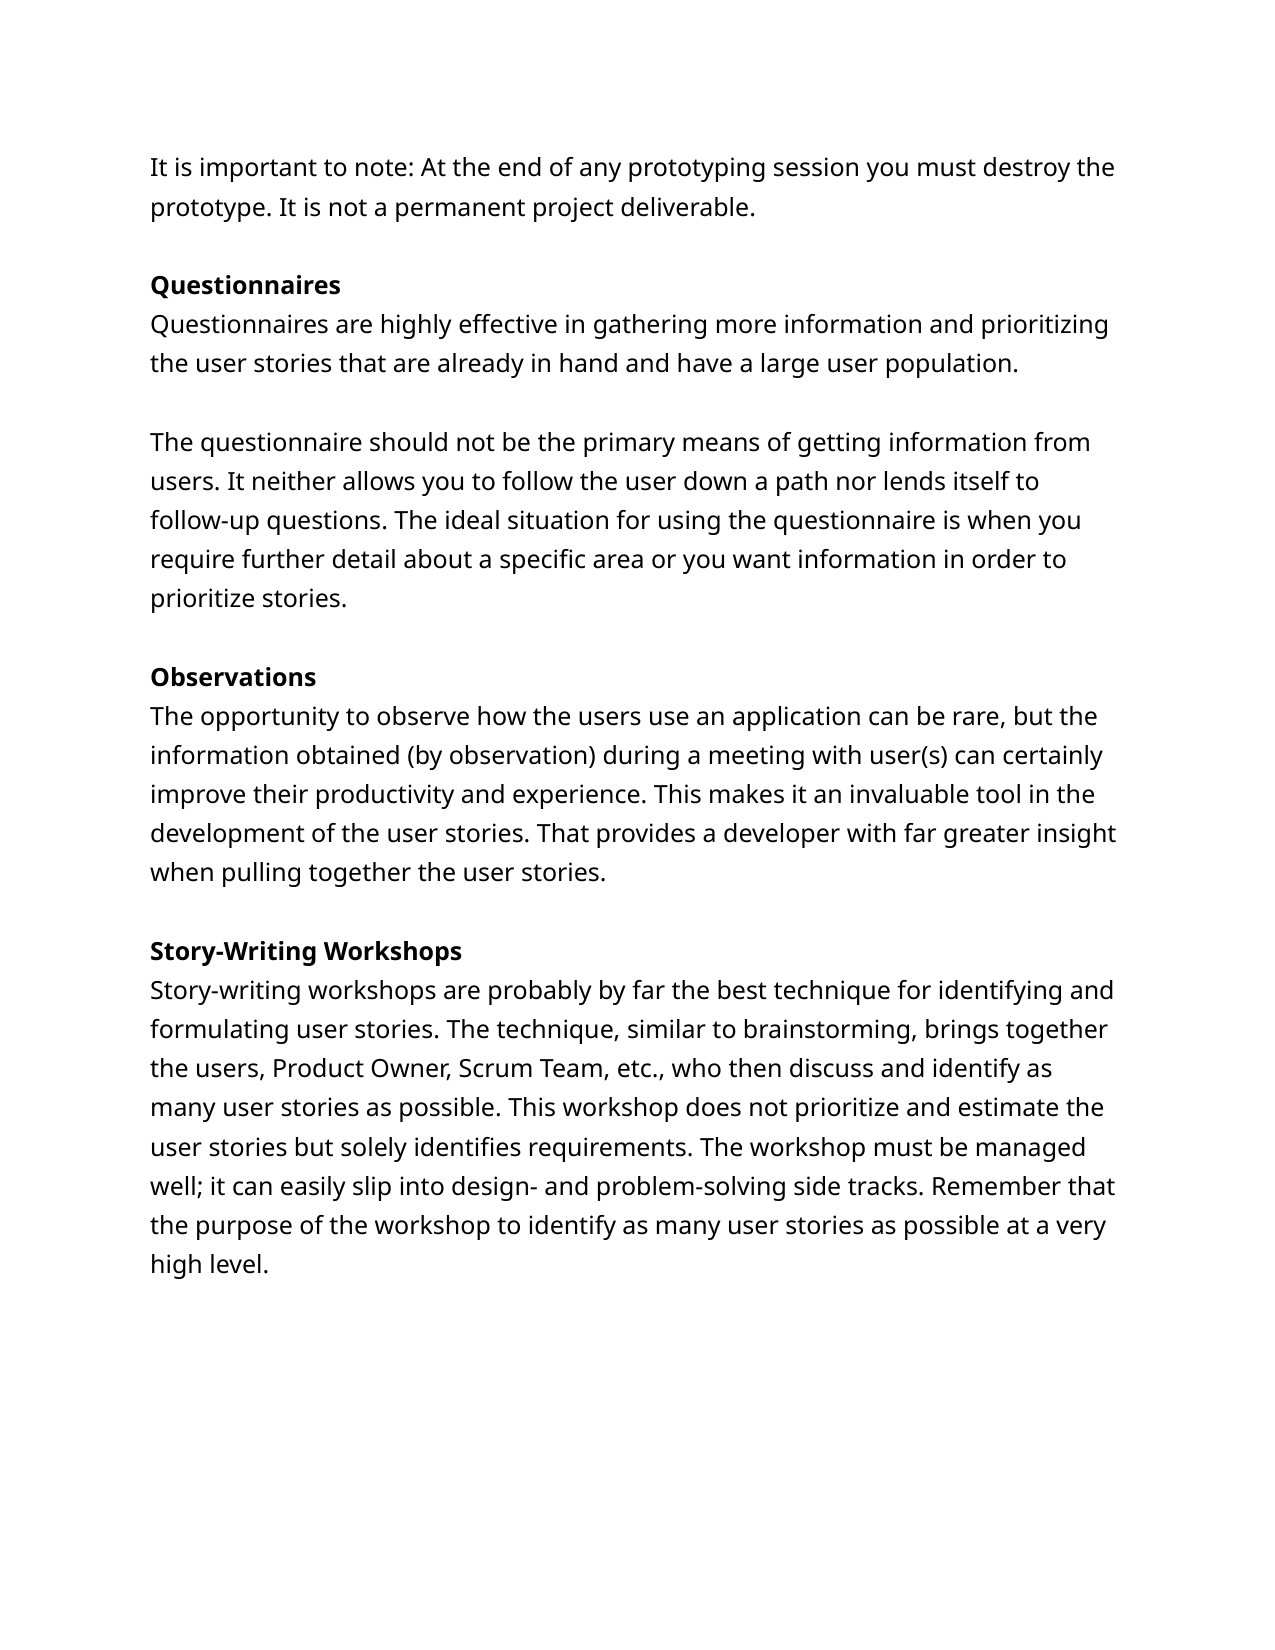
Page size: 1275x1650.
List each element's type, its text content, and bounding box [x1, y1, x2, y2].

text Questionnaires are highly effective in gathering more information and prioritizing the user stories that are already in hand and have a large user population. [150, 307, 1125, 380]
text Story-Writing Workshops [150, 933, 1125, 967]
text Story-writing workshops are probably by far the best technique for identifying and formulating user stories. The technique, similar to brainstorming, brings together the users, Product Owner, Scrum Team, etc., who then discuss and identify as many user stories as possible. This workshop does not prioritize and estimate the user stories but solely identifies requirements. The workshop must be managed well; it can easily slip into design- and problem-solving side tracks. Remember that the purpose of the workshop to identify as many user stories as possible at a very high level. [150, 972, 1125, 1281]
text It is important to note: At the end of any prototyping session you must destroy the prototype. It is not a permanent project deliverable. [150, 150, 1125, 223]
text Observations [150, 659, 1125, 693]
text The opportunity to observe how the users use an application can be rare, but the information obtained (by observation) during a meeting with user(s) can certainly improve their productivity and experience. This makes it an invaluable tool in the development of the user stories. That provides a developer with far greater insight when pulling together the user stories. [150, 698, 1125, 889]
text Questionnaires [150, 267, 1125, 302]
text The questionnaire should not be the primary means of getting information from users. It neither allows you to follow the user down a path nor lends itself to follow-up questions. The ideal situation for using the questionnaire is when you require further detail about a specific area or you want information in order to prioritize stories. [150, 424, 1125, 615]
